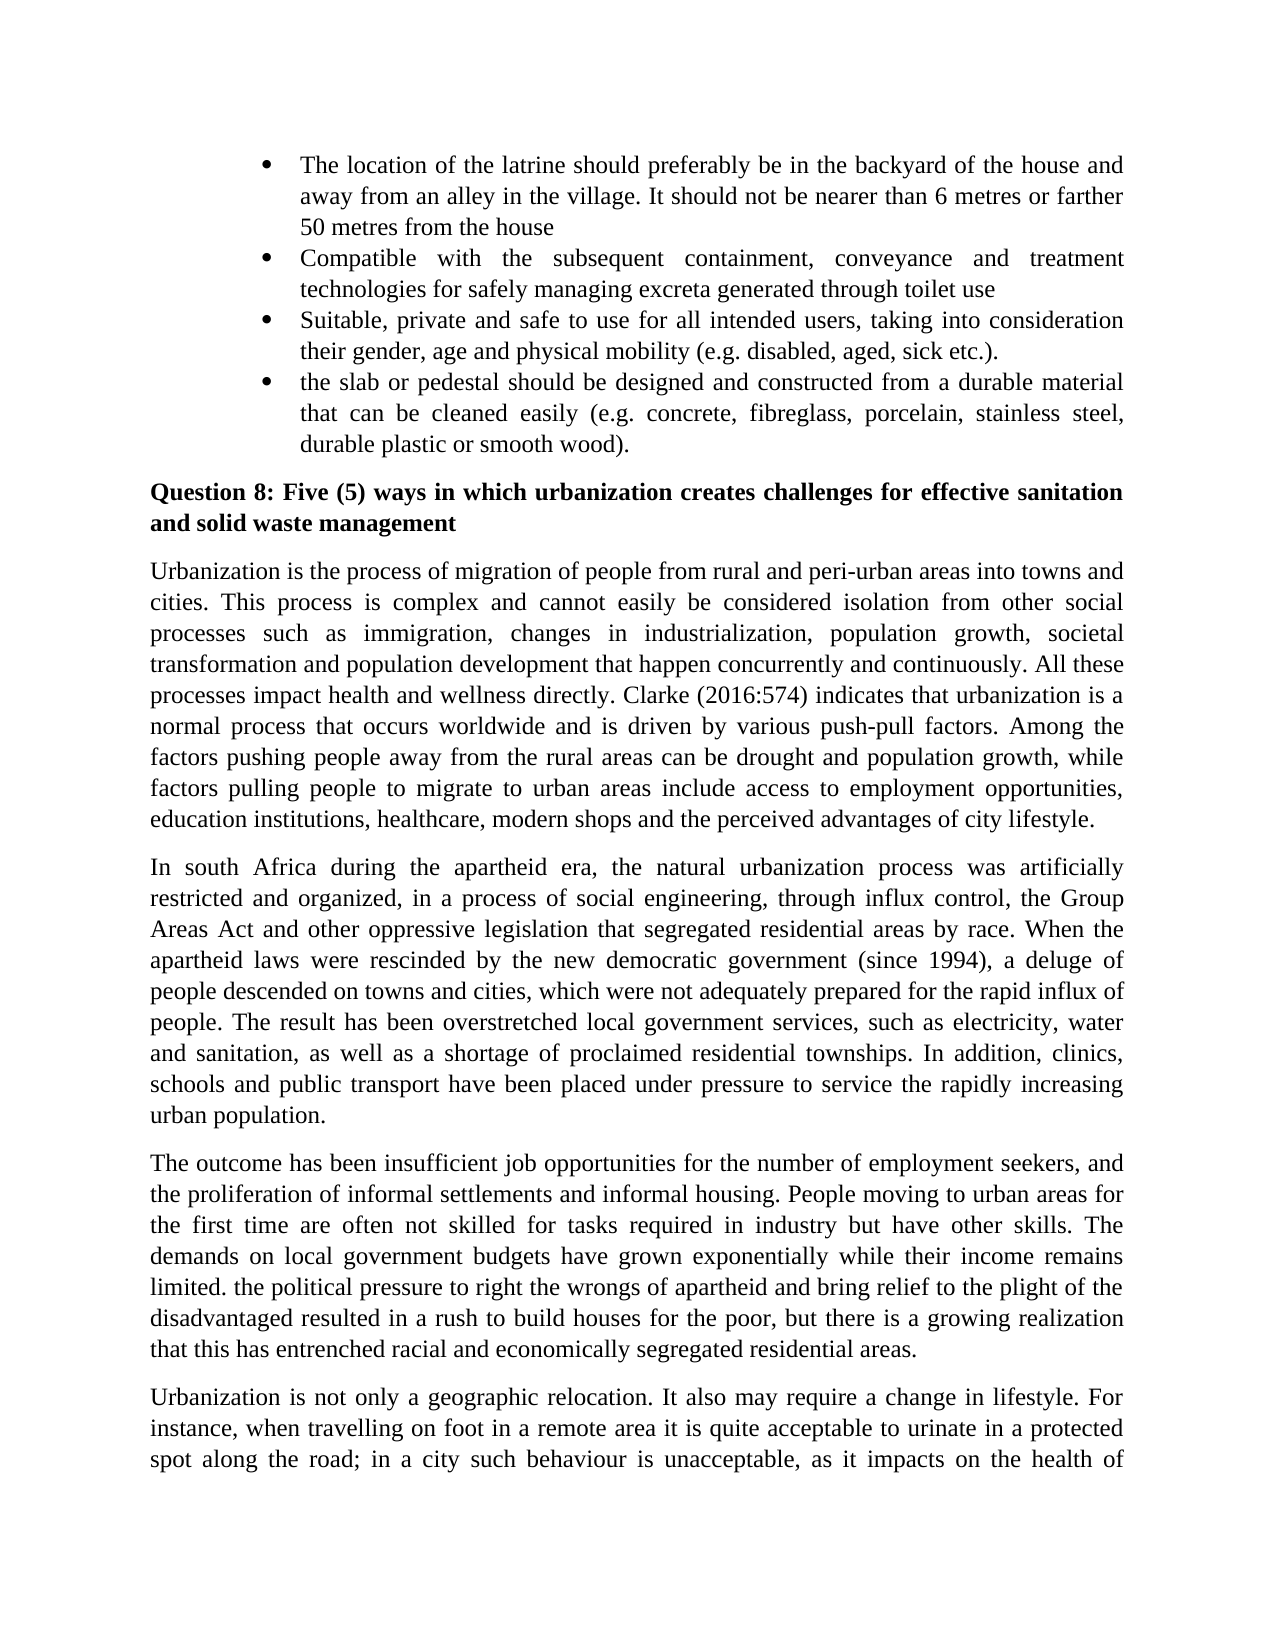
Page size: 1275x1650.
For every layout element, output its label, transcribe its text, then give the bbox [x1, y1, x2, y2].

text Urbanization is the process of migration of people from rural and peri-urban areas into towns and cities. This process is complex and cannot easily be considered isolation from other social processes such as immigration, changes in industrialization, population growth, societal transformation and population development that happen concurrently and continuously. All these processes impact health and wellness directly. Clarke (2016:574) indicates that urbanization is a normal process that occurs worldwide and is driven by various push-pull factors. Among the factors pushing people away from the rural areas can be drought and population growth, while factors pulling people to migrate to urban areas include access to employment opportunities, education institutions, healthcare, modern shops and the perceived advantages of city lifestyle. [150, 556, 1125, 833]
list Compatible with the subsequent containment, conveyance and treatment technologies for safely managing excreta generated through toilet use [262, 243, 1125, 303]
text In south Africa during the apartheid era, the natural urbanization process was artificially restricted and organized, in a process of social engineering, through influx control, the Group Areas Act and other oppressive legislation that segregated residential areas by race. When the apartheid laws were rescinded by the new democratic government (since 1994), a deluge of people descended on towns and cities, which were not adequately prepared for the rapid influx of people. The result has been overstretched local government services, such as electricity, water and sanitation, as well as a shortage of proclaimed residential townships. In addition, clinics, schools and public transport have been placed under pressure to service the rapidly increasing urban population. [150, 852, 1125, 1129]
list the slab or pedestal should be designed and constructed from a durable material that can be cleaned easily (e.g. concrete, fibreglass, porcelain, stainless steel, durable plastic or smooth wood). [262, 367, 1125, 458]
list Suitable, private and safe to use for all intended users, taking into consideration their gender, age and physical mobility (e.g. disabled, aged, sick etc.). [262, 305, 1125, 365]
text Question 8: Five (5) ways in which urbanization creates challenges for effective sanitation and solid waste management [150, 477, 1125, 537]
list The location of the latrine should preferably be in the backyard of the house and away from an alley in the village. It should not be nearer than 6 metres or farther 50 metres from the house [262, 150, 1125, 241]
text The outcome has been insufficient job opportunities for the number of employment seekers, and the proliferation of informal settlements and informal housing. People moving to urban areas for the first time are often not skilled for tasks required in industry but have other skills. The demands on local government budgets have grown exponentially while their income remains limited. the political pressure to right the wrongs of apartheid and bring relief to the plight of the disadvantaged resulted in a rush to build houses for the poor, but there is a growing realization that this has entrenched racial and economically segregated residential areas. [150, 1148, 1125, 1363]
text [150, 1382, 1125, 1473]
